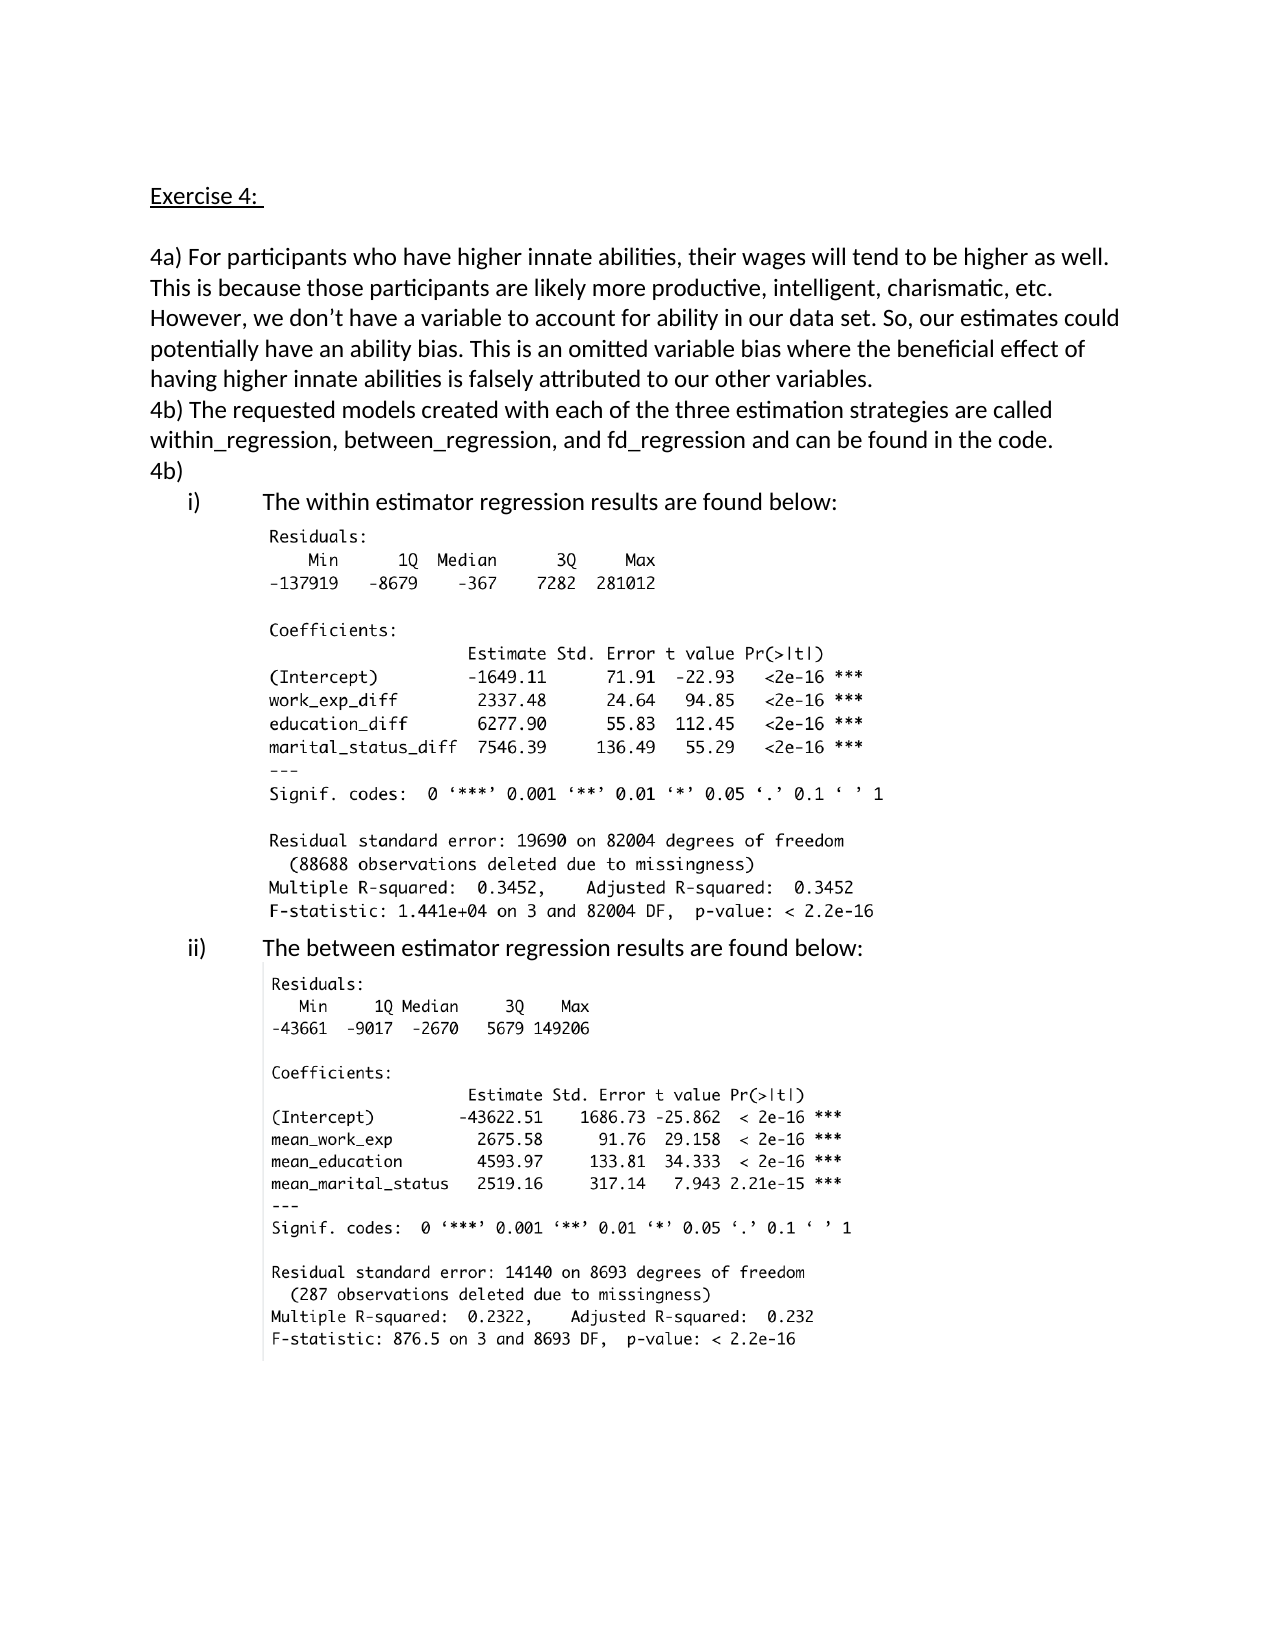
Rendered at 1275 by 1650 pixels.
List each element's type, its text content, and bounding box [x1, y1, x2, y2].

text 4a) For participants who have higher innate abilities, their wages will tend to be higher as well. This is because those participants are likely more productive, intelligent, charismatic, etc. However, we don’t have a variable to account for ability in our data set. So, our estimates could potentially have an ability bias. This is an omitted variable bias where the beneficial effect of having higher innate abilities is falsely attributed to our other variables. [150, 242, 1125, 394]
text Exercise 4: [150, 181, 1125, 211]
list The within estimator regression results are found below: [187, 486, 1125, 516]
text 4b) [150, 455, 1125, 486]
text 4b) The requested models created with each of the three estimation strategies are called within_regression, between_regression, and fd_regression and can be found in the code. [150, 394, 1125, 455]
picture [262, 516, 899, 933]
picture [262, 962, 874, 1361]
